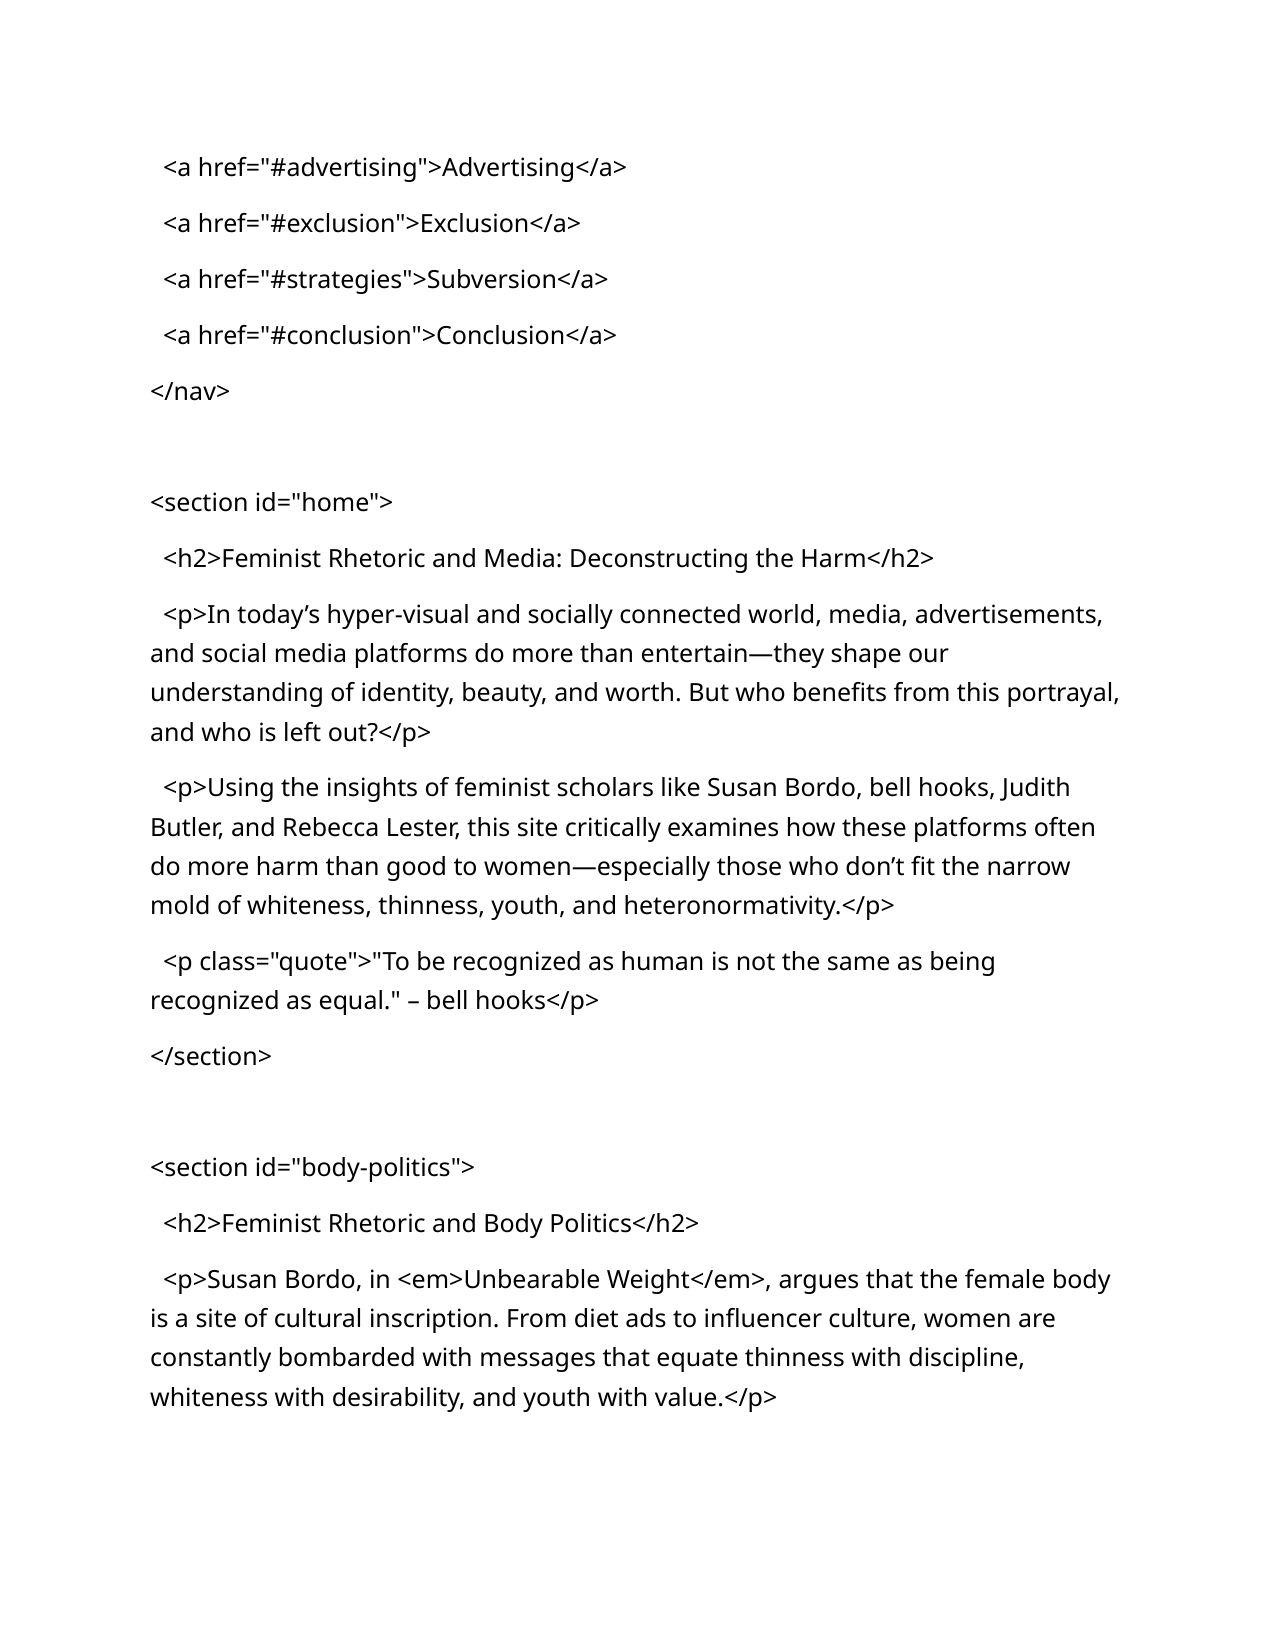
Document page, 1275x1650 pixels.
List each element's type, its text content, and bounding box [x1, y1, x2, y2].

text <a href="#strategies">Subversion</a> [150, 262, 1125, 296]
text <p>Using the insights of feminist scholars like Susan Bordo, bell hooks, Judith Butler, and Rebecca Lester, this site critically examines how these platforms often do more harm than good to women—especially those who don’t fit the narrow mold of whiteness, thinness, youth, and heteronormativity.</p> [150, 770, 1125, 922]
text <section id="body-politics"> [150, 1150, 1125, 1184]
text <a href="#advertising">Advertising</a> [150, 150, 1125, 184]
text <section id="home"> [150, 485, 1125, 519]
text <p>Susan Bordo, in <em>Unbearable Weight</em>, argues that the female body is a site of cultural inscription. From diet ads to influencer culture, women are constantly bombarded with messages that equate thinness with discipline, whiteness with desirability, and youth with value.</p> [150, 1262, 1125, 1413]
text <p>In today’s hyper-visual and socially connected world, media, advertisements, and social media platforms do more than entertain—they shape our understanding of identity, beauty, and worth. But who benefits from this portrayal, and who is left out?</p> [150, 597, 1125, 748]
text <p class="quote">"To be recognized as human is not the same as being recognized as equal." – bell hooks</p> [150, 943, 1125, 1017]
text <a href="#conclusion">Conclusion</a> [150, 317, 1125, 352]
text <h2>Feminist Rhetoric and Body Politics</h2> [150, 1206, 1125, 1240]
text </nav> [150, 373, 1125, 407]
text </section> [150, 1038, 1125, 1072]
text <h2>Feminist Rhetoric and Media: Deconstructing the Harm</h2> [150, 541, 1125, 575]
text <a href="#exclusion">Exclusion</a> [150, 206, 1125, 240]
